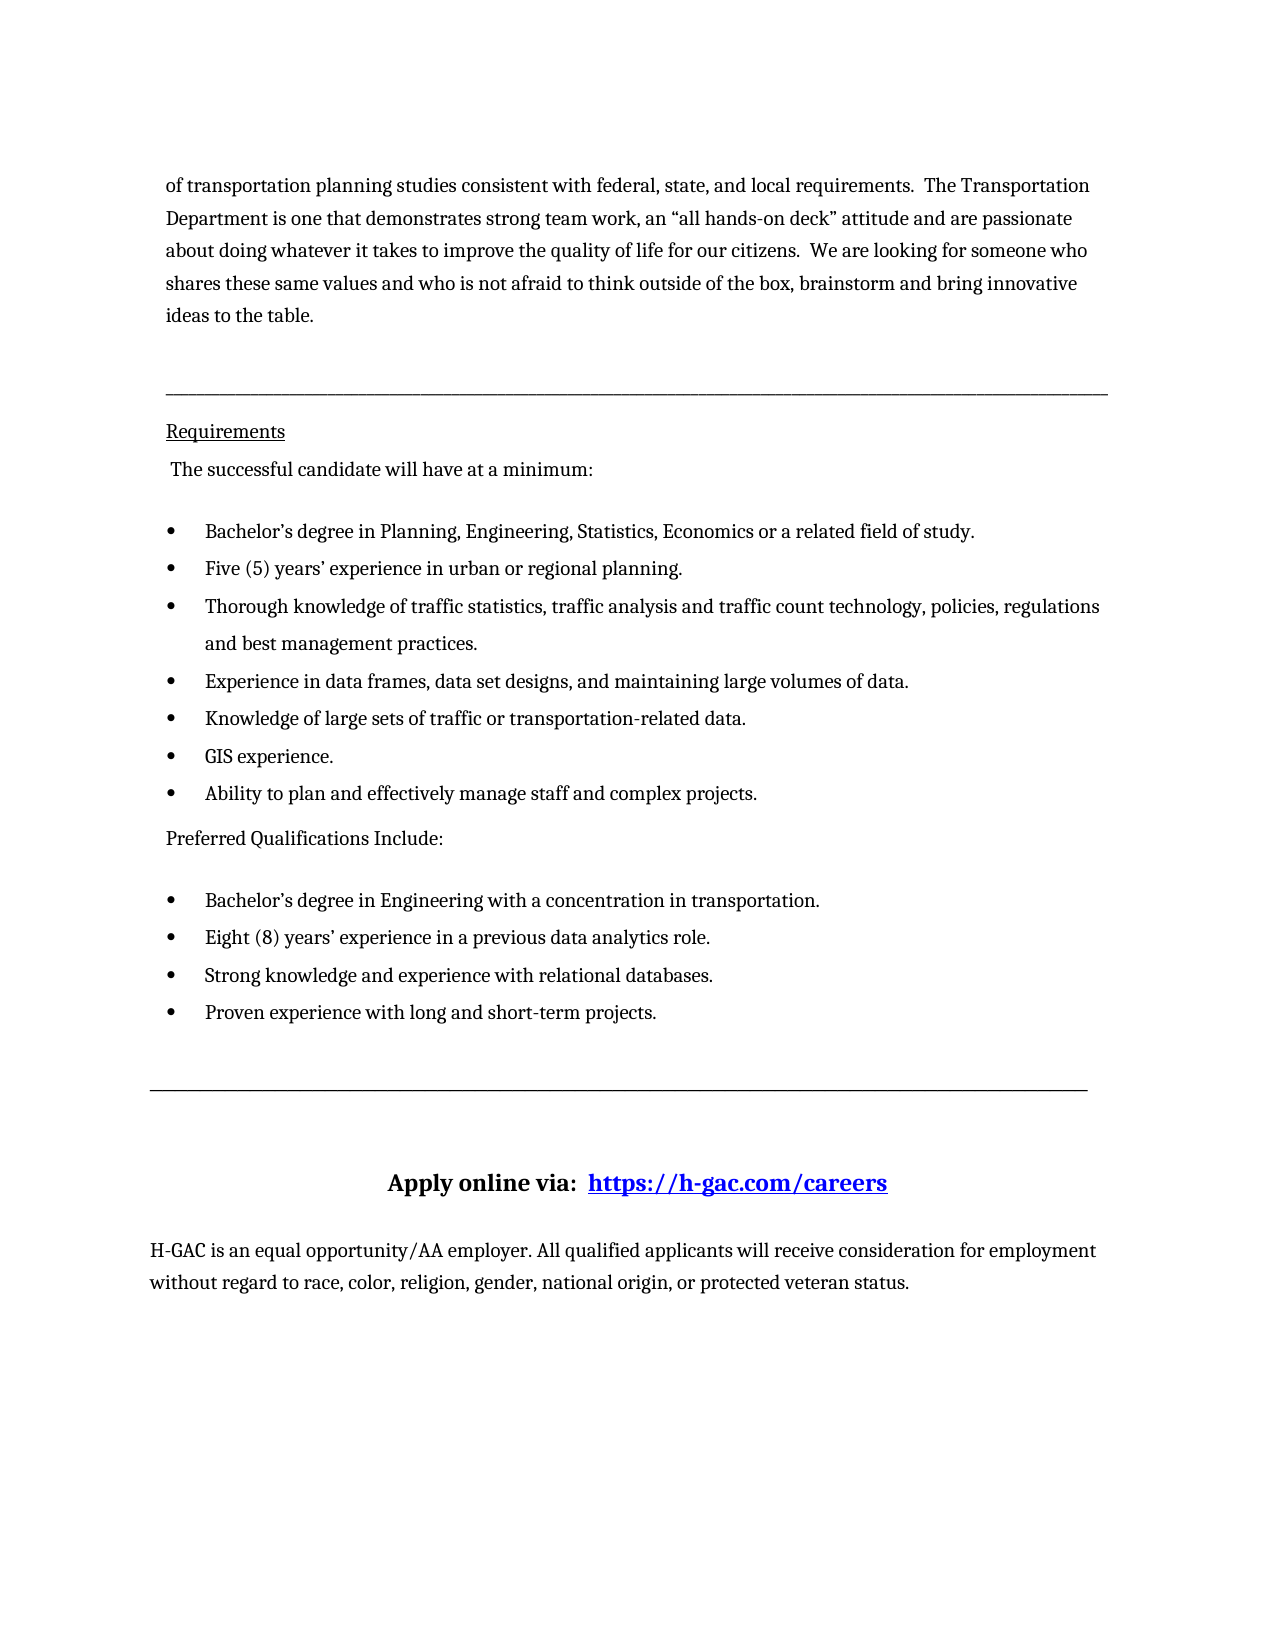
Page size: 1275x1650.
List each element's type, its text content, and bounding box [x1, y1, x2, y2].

text Apply online via: https://h-gac.com/careers [150, 1165, 1125, 1197]
text H-GAC is an equal opportunity/AA employer. All qualified applicants will receive consideration for employment without regard to race, color, religion, gender, national origin, or protected veteran status. [150, 1230, 1125, 1295]
text ___________________________________________________________________________ [150, 1066, 1125, 1094]
table_header [150, 150, 1125, 1066]
